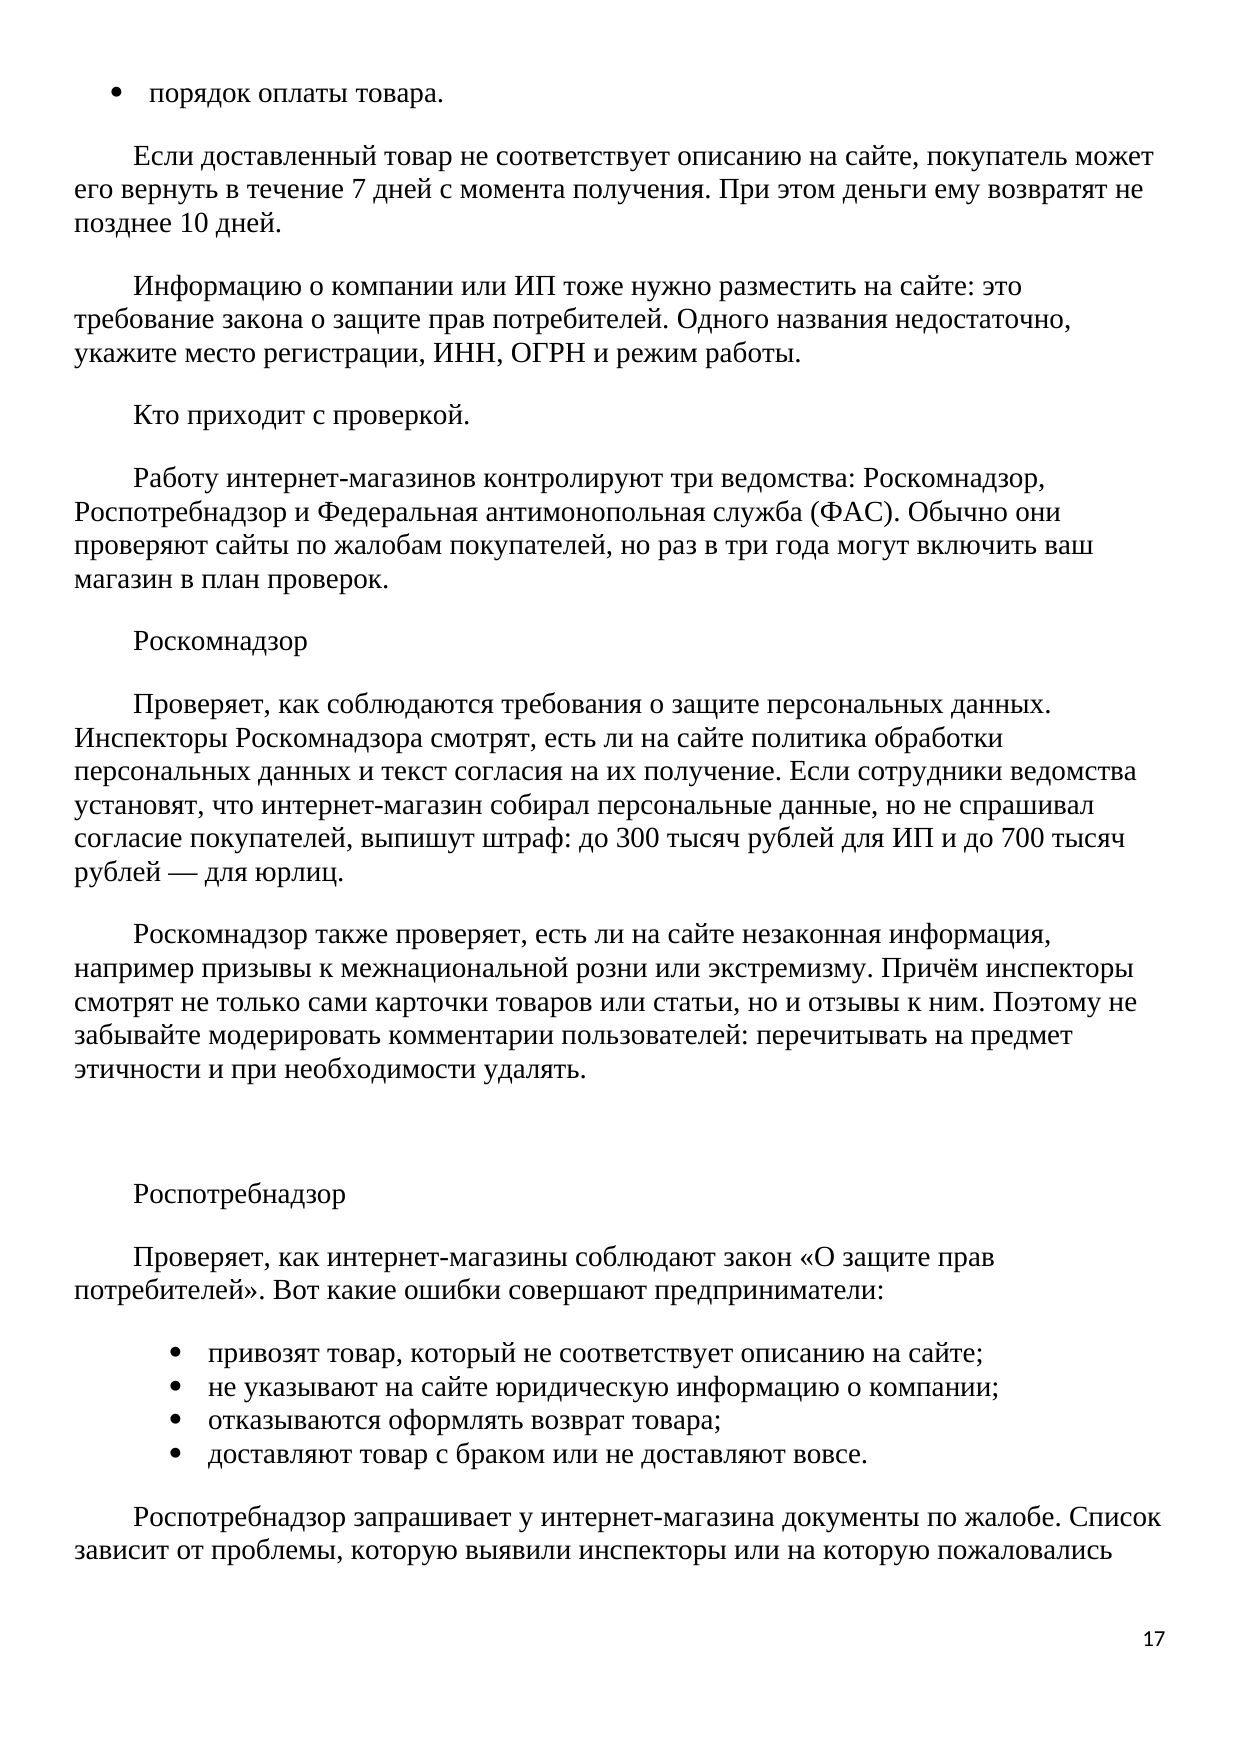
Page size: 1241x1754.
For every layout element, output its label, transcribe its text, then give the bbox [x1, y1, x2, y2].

list отказываются оформлять возврат товара; [170, 1402, 1165, 1436]
list не указывают на сайте юридическую информацию о компании; [170, 1369, 1165, 1402]
text Проверяет, как соблюдаются требования о защите персональных данных. Инспекторы Роскомнадзора смотрят, есть ли на сайте политика обработки персональных данных и текст согласия на их получение. Если сотрудники ведомства установят, что интернет-магазин собирал персональные данные, но не спрашивал согласие покупателей, выпишут штраф: до 300 тысяч рублей для ИП и до 700 тысяч рублей — для юрлиц. [74, 686, 1165, 887]
text Кто приходит с проверкой. [74, 397, 1165, 431]
list порядок оплаты товара. [111, 75, 1165, 109]
text Работу интернет-магазинов контролируют три ведомства: Роскомнадзор, Роспотребнадзор и Федеральная антимонопольная служба (ФАС). Обычно они проверяют сайты по жалобам покупателей, но раз в три года могут включить ваш магазин в план проверок. [74, 460, 1165, 594]
text Роскомнадзор также проверяет, есть ли на сайте незаконная информация, например призывы к межнациональной розни или экстремизму. Причём инспекторы смотрят не только сами карточки товаров или статьи, но и отзывы к ним. Поэтому не забывайте модерировать комментарии пользователей: перечитывать на предмет этичности и при необходимости удалять. [74, 917, 1165, 1084]
text Проверяет, как интернет-магазины соблюдают закон «О защите прав потребителей». Вот какие ошибки совершают предприниматели: [74, 1239, 1165, 1306]
list привозят товар, который не соответствует описанию на сайте; [170, 1335, 1165, 1369]
list доставляют товар с браком или не доставляют вовсе. [170, 1436, 1165, 1470]
text Если доставленный товар не соответствует описанию на сайте, покупатель может его вернуть в течение 7 дней с момента получения. При этом деньги ему возвратят не позднее 10 дней. [74, 138, 1165, 238]
text Роскомнадзор [74, 623, 1165, 657]
text Информацию о компании или ИП тоже нужно разместить на сайте: это требование закона о защите прав потребителей. Одного названия недостаточно, укажите место регистрации, ИНН, ОГРН и режим работы. [74, 268, 1165, 368]
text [74, 1499, 1165, 1566]
text Роспотребнадзор [74, 1176, 1165, 1210]
